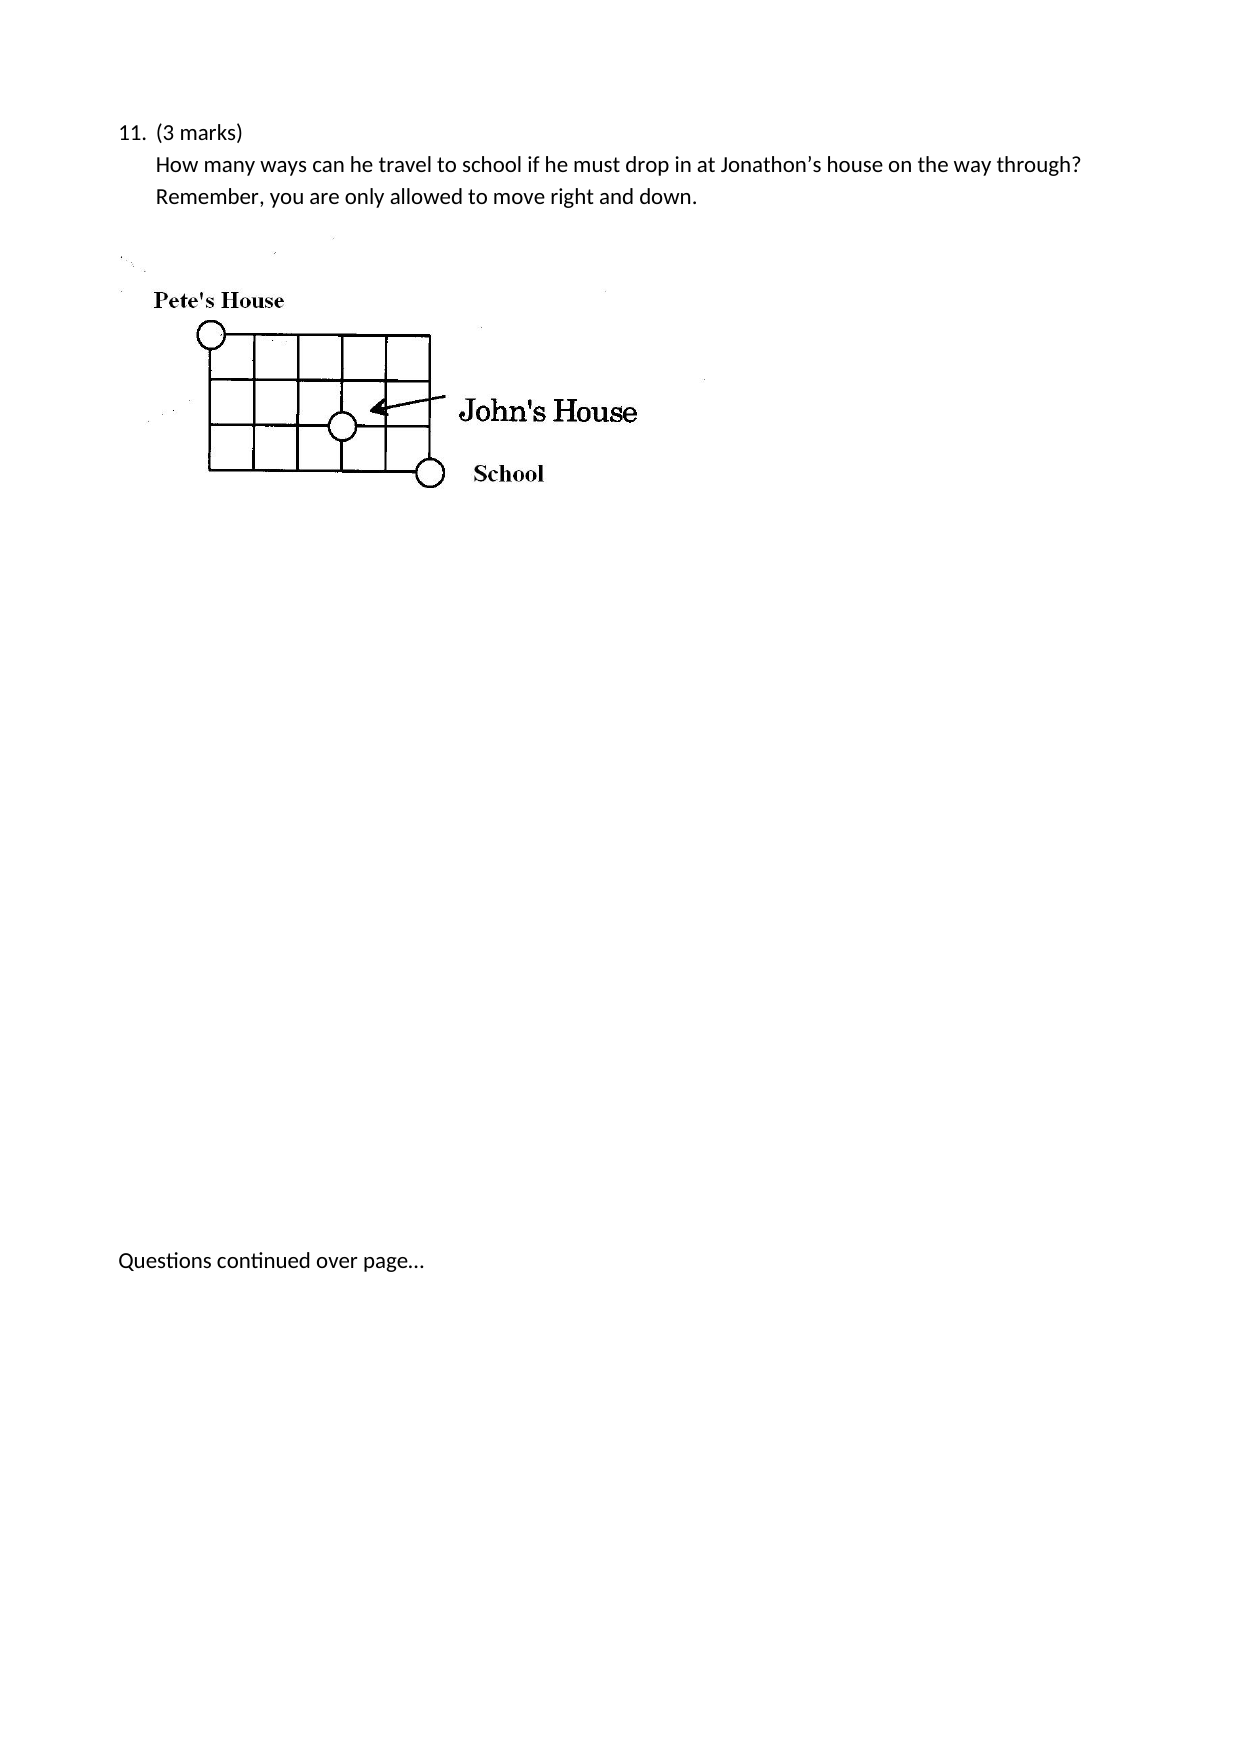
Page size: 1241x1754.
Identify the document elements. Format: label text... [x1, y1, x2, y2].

picture [118, 235, 724, 532]
text Questions continued over page… [118, 1246, 1152, 1274]
list (3 marks) How many ways can he travel to school if he must drop in at Jonathon’s house on the way through? Remember, you are only allowed to move right and down. [118, 118, 1152, 211]
